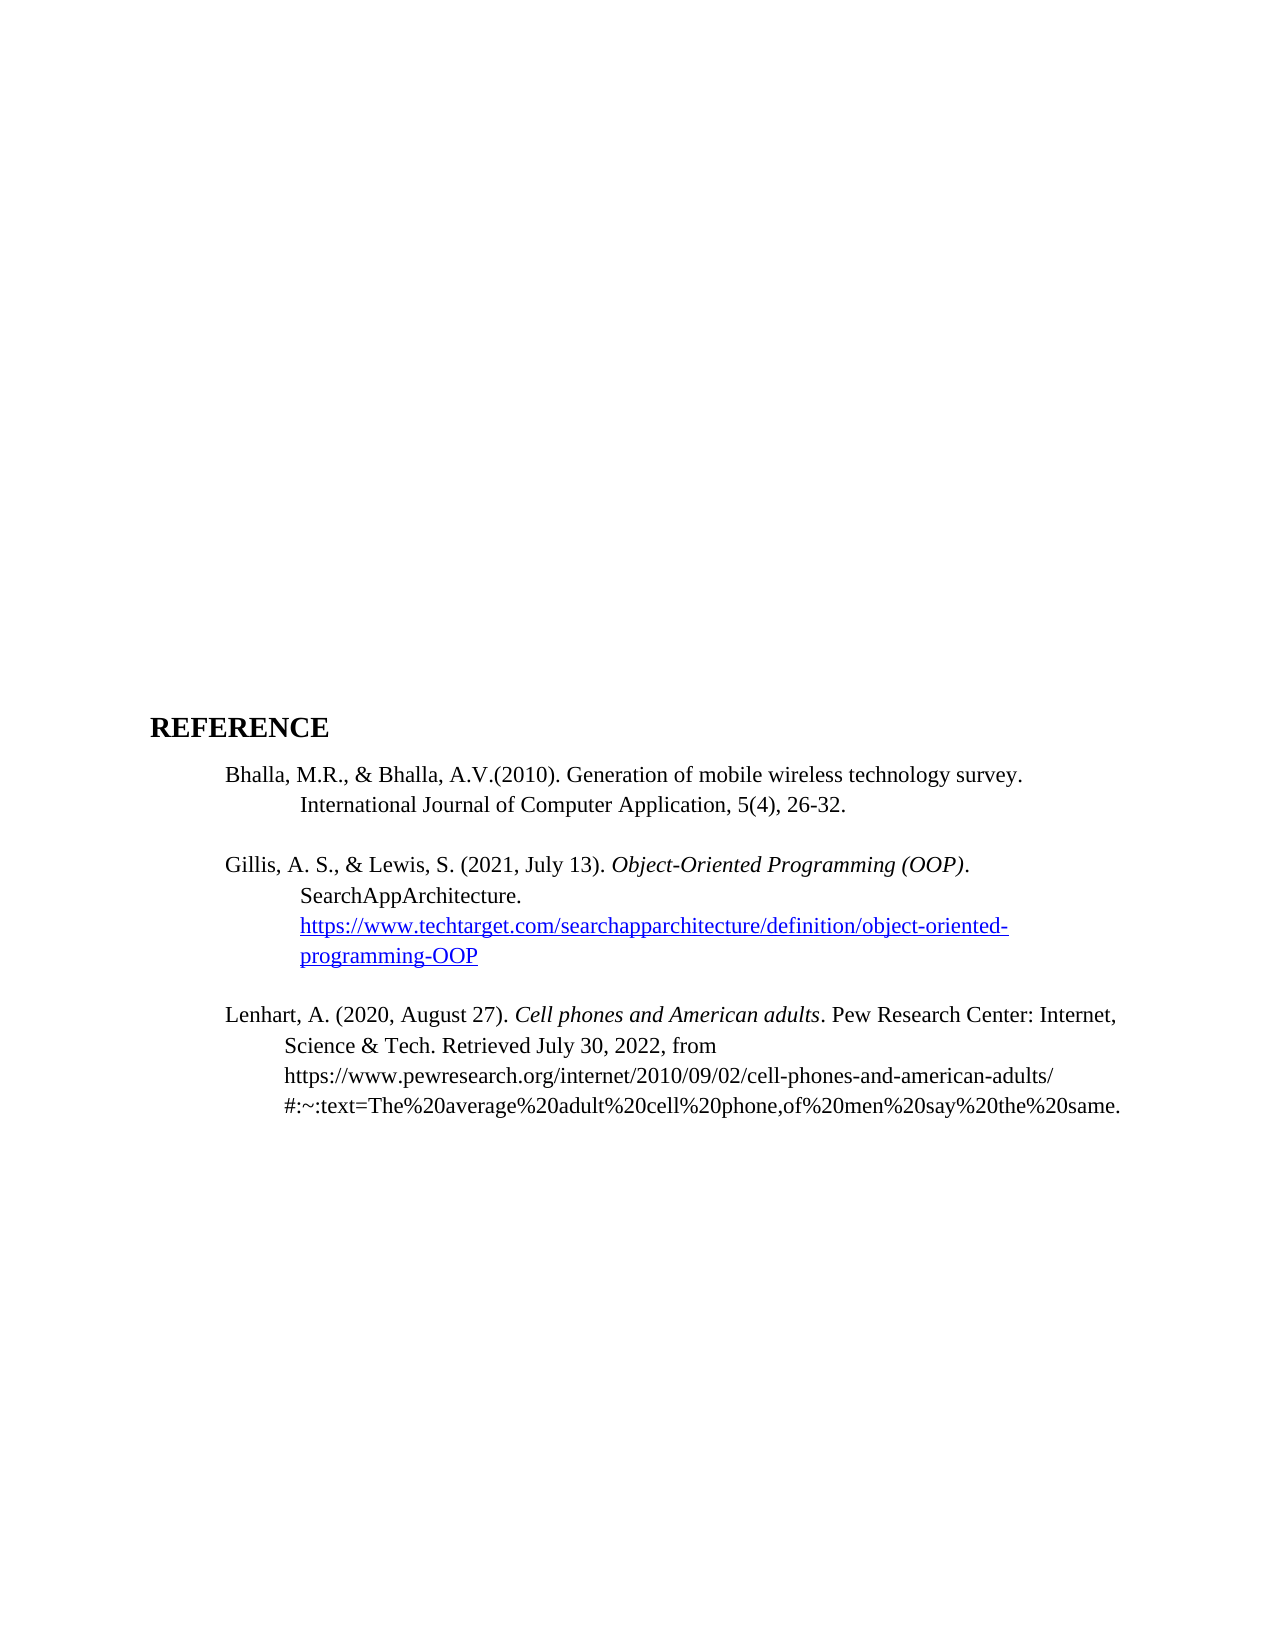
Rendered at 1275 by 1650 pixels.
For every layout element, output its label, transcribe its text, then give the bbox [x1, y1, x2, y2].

text Gillis, A. S., & Lewis, S. (2021, July 13). Object-Oriented Programming (OOP). SearchAppArchitecture. https://www.techtarget.com/searchapparchitecture/definition/object-oriented-programming-OOP [225, 852, 1125, 968]
text Bhalla, M.R., & Bhalla, A.V.(2010). Generation of mobile wireless technology survey. International Journal of Computer Application, 5(4), 26-32. [225, 761, 1125, 817]
text REFERENCE [150, 711, 1125, 744]
text Lenhart, A. (2020, August 27). Cell phones and American adults. Pew Research Center: Internet, Science & Tech. Retrieved July 30, 2022, from https://www.pewresearch.org/internet/2010/09/02/cell-phones-and-american-adults/#:~:text=The%20average%20adult%20cell%20phone,of%20men%20say%20the%20same. [225, 1002, 1125, 1118]
